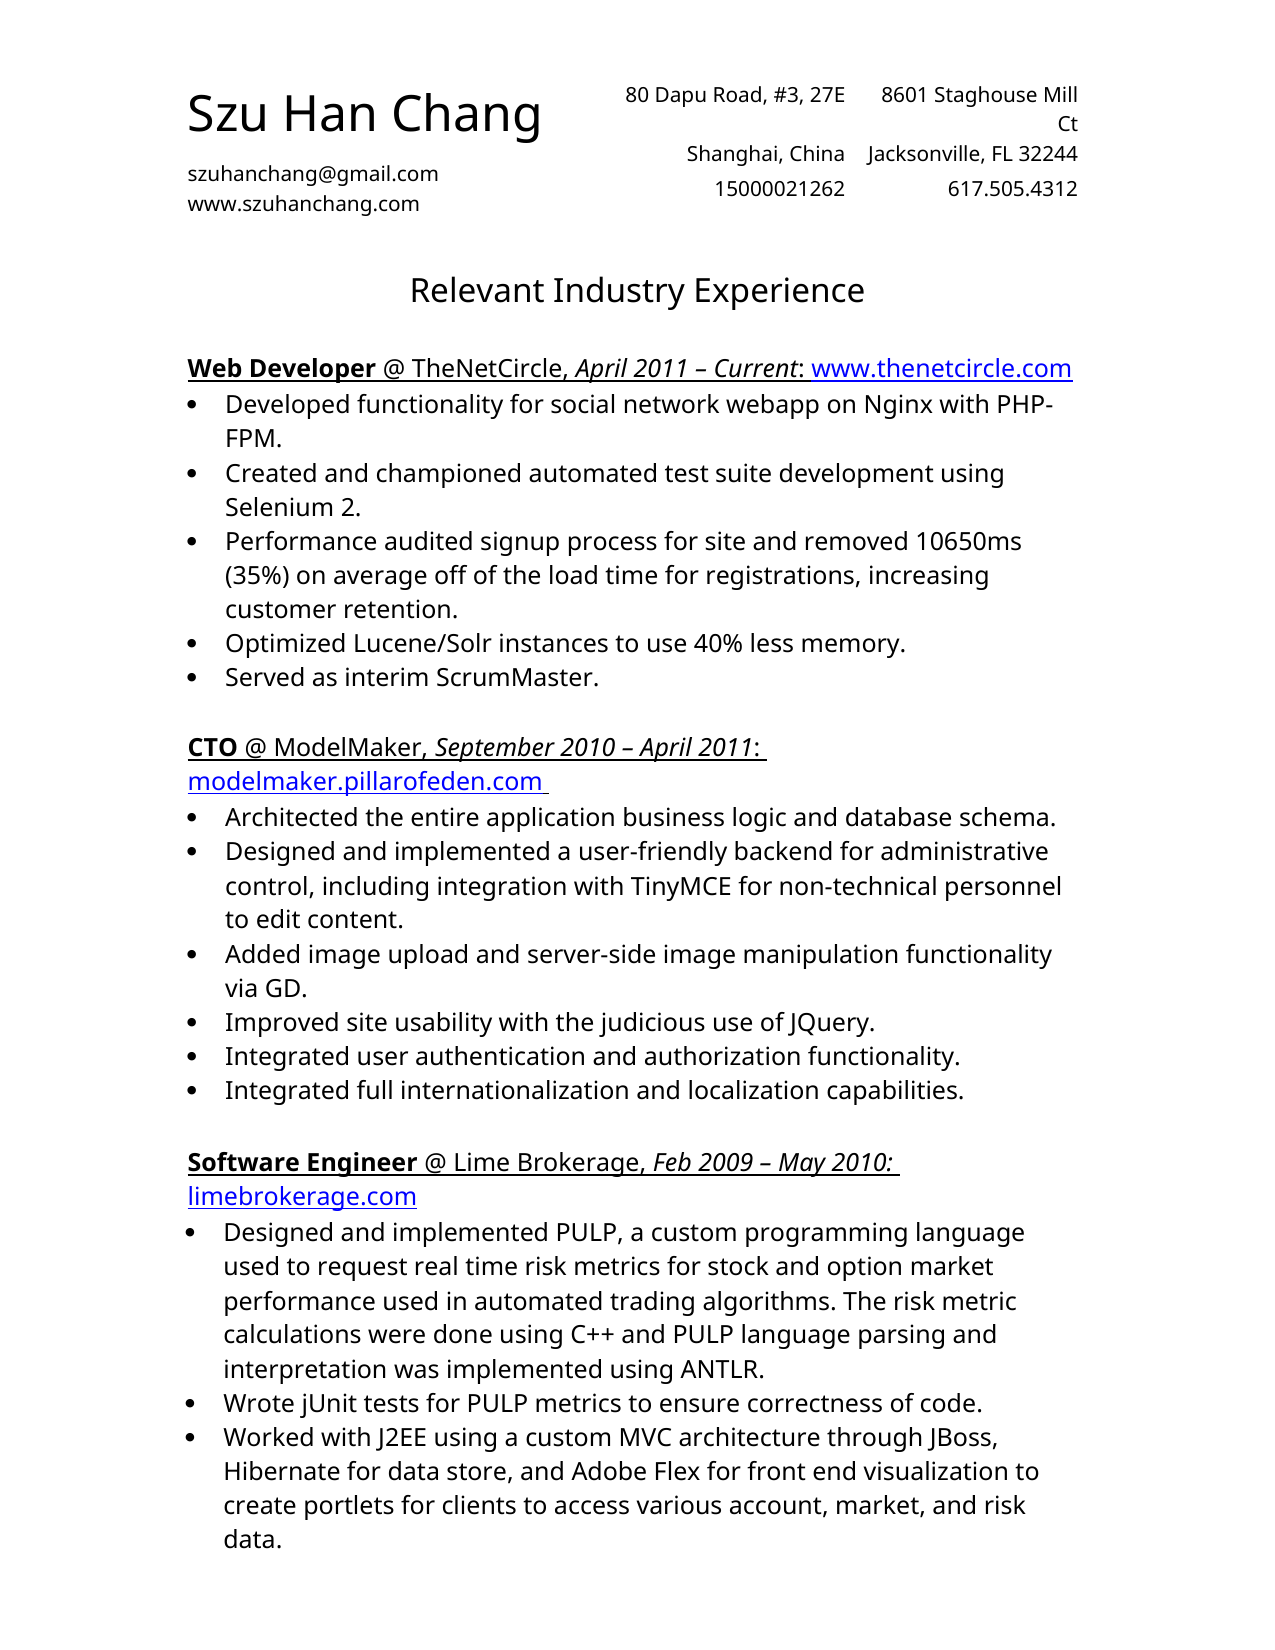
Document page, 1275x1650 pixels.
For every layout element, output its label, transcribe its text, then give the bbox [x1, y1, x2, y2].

text Web Developer @ TheNetCircle, April 2011 – Current: www.thenetcircle.com [187, 351, 1087, 385]
list Wrote jUnit tests for PULP metrics to ensure correctness of code. [186, 1385, 1087, 1419]
list Optimized Lucene/Solr instances to use 40% less memory. [187, 626, 1087, 659]
table_cell 15000021262 [600, 172, 856, 203]
list Architected the entire application business logic and database schema. [187, 800, 1087, 834]
text CTO @ ModelMaker, September 2010 – April 2011: modelmaker.pillarofeden.com [187, 730, 1087, 798]
table_cell Jacksonville, FL 32244 [856, 137, 1089, 172]
list Developed functionality for social network webapp on Nginx with PHP-FPM. [187, 387, 1087, 455]
list Integrated user authentication and authorization functionality. [187, 1038, 1087, 1072]
list Designed and implemented PULP, a custom programming language used to request real time risk metrics for stock and option market performance used in automated trading algorithms. The risk metric calculations were done using C++ and PULP language parsing and interpretation was implemented using ANTLR. [186, 1215, 1087, 1385]
text Relevant Industry Experience [187, 267, 1087, 313]
list Improved site usability with the judicious use of JQuery. [187, 1004, 1087, 1038]
subtitle szuhanchang@gmail.com [187, 159, 600, 187]
list Designed and implemented a user-friendly backend for administrative control, including integration with TinyMCE for non-technical personnel to edit content. [187, 834, 1087, 936]
list Performance audited signup process for site and removed 10650ms (35%) on average off of the load time for registrations, increasing customer retention. [187, 523, 1087, 626]
list Integrated full internationalization and localization capabilities. [187, 1072, 1087, 1107]
text Software Engineer @ Lime Brokerage, Feb 2009 – May 2010: limebrokerage.com [187, 1145, 1087, 1213]
list Served as interim ScrumMaster. [187, 659, 1087, 694]
table_cell Shanghai, China [600, 137, 856, 172]
table_header 80 Dapu Road, #3, 27E [600, 78, 856, 137]
table_cell 617.505.4312 [856, 172, 1089, 203]
table_header 8601 Staghouse Mill Ct [856, 78, 1089, 137]
subtitle Szu Han Chang [187, 78, 600, 146]
list Created and championed automated test suite development using Selenium 2. [187, 455, 1087, 523]
list Worked with J2EE using a custom MVC architecture through JBoss, Hibernate for data store, and Adobe Flex for front end visualization to create portlets for clients to access various account, market, and risk data. [186, 1419, 1087, 1556]
text www.szuhanchang.com [187, 189, 1087, 218]
list Added image upload and server-side image manipulation functionality via GD. [187, 936, 1087, 1004]
